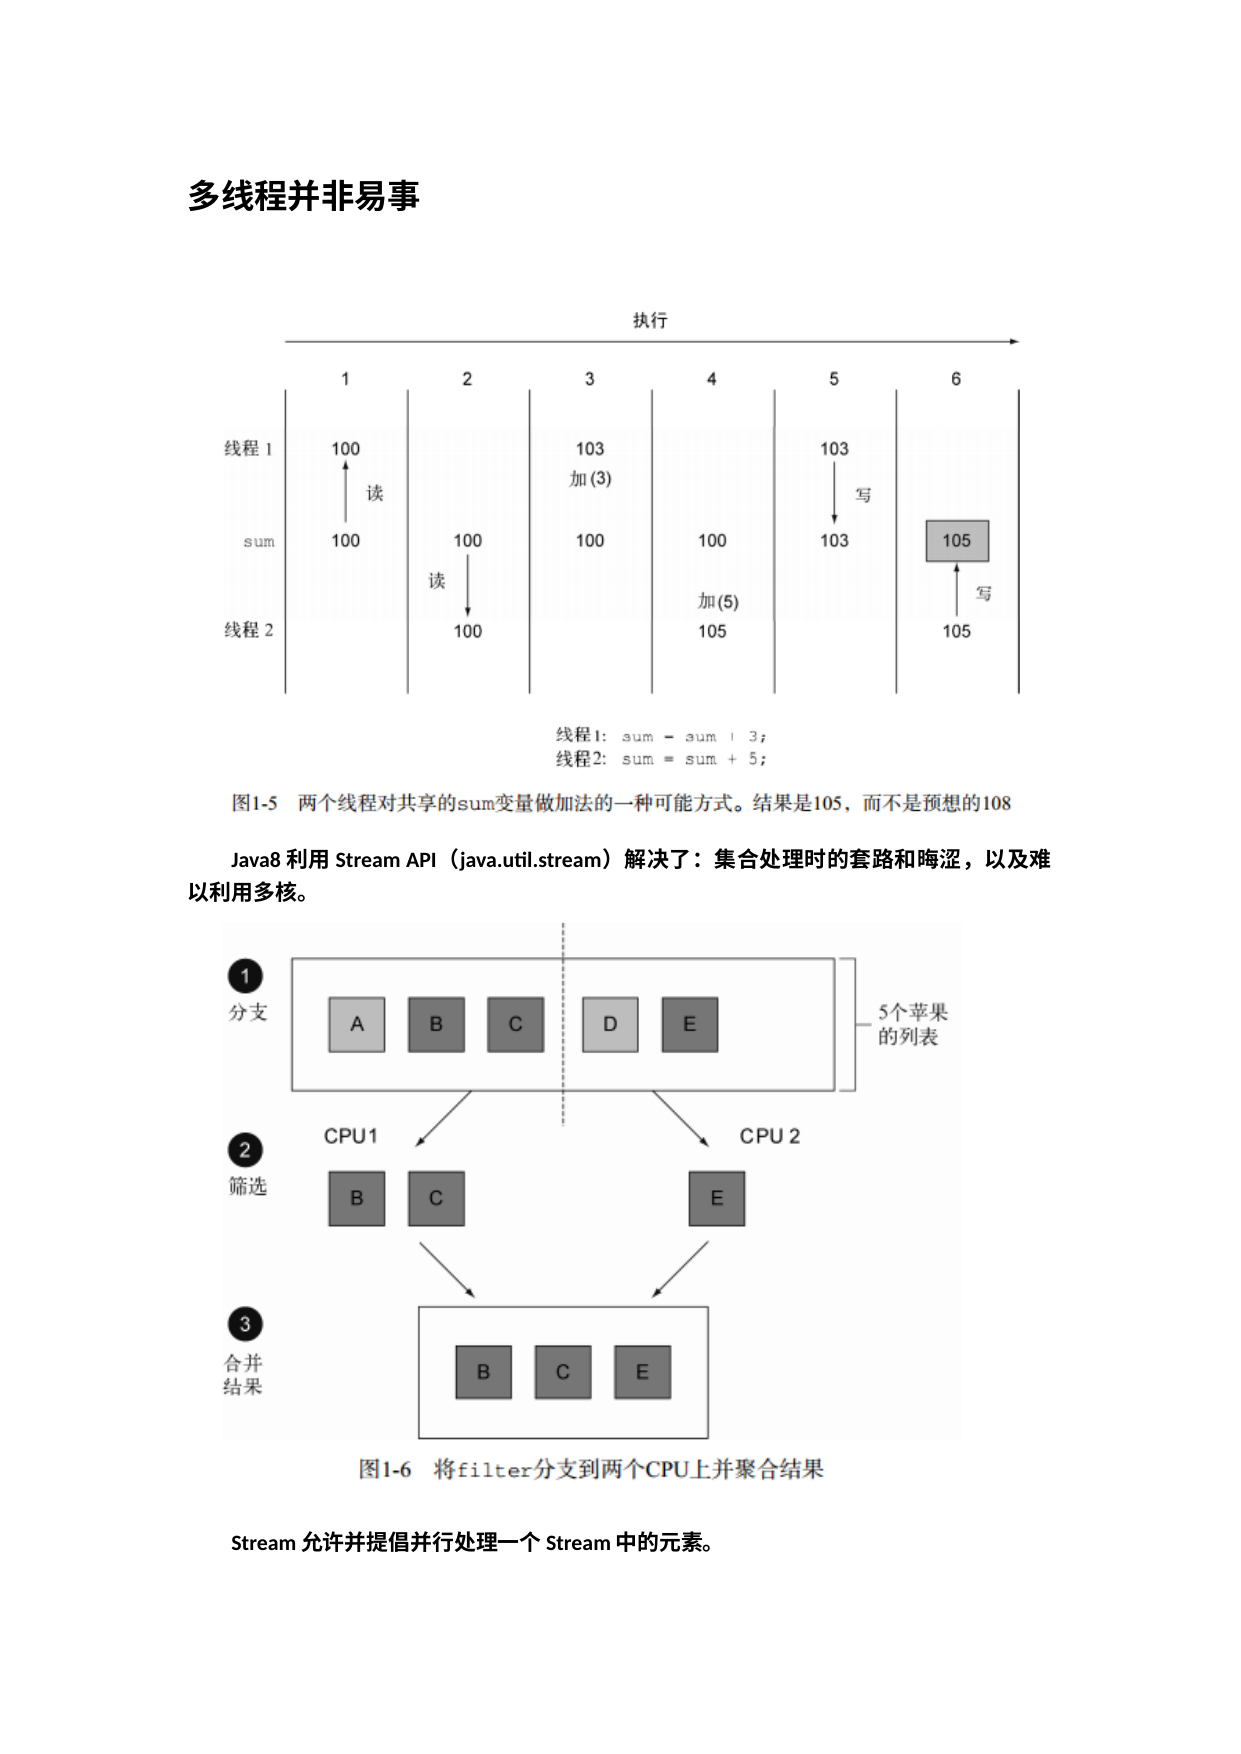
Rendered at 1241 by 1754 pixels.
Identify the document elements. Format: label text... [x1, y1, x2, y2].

text Stream允许并提倡并行处理一个Stream中的元素。 [187, 1524, 1053, 1557]
text Java8利用Stream API（java.util.stream）解决了：集合处理时的套路和晦涩，以及难以利用多核。 [187, 842, 1053, 907]
picture [187, 906, 983, 1499]
picture [187, 289, 1053, 832]
subtitle 多线程并非易事 [187, 162, 1053, 227]
